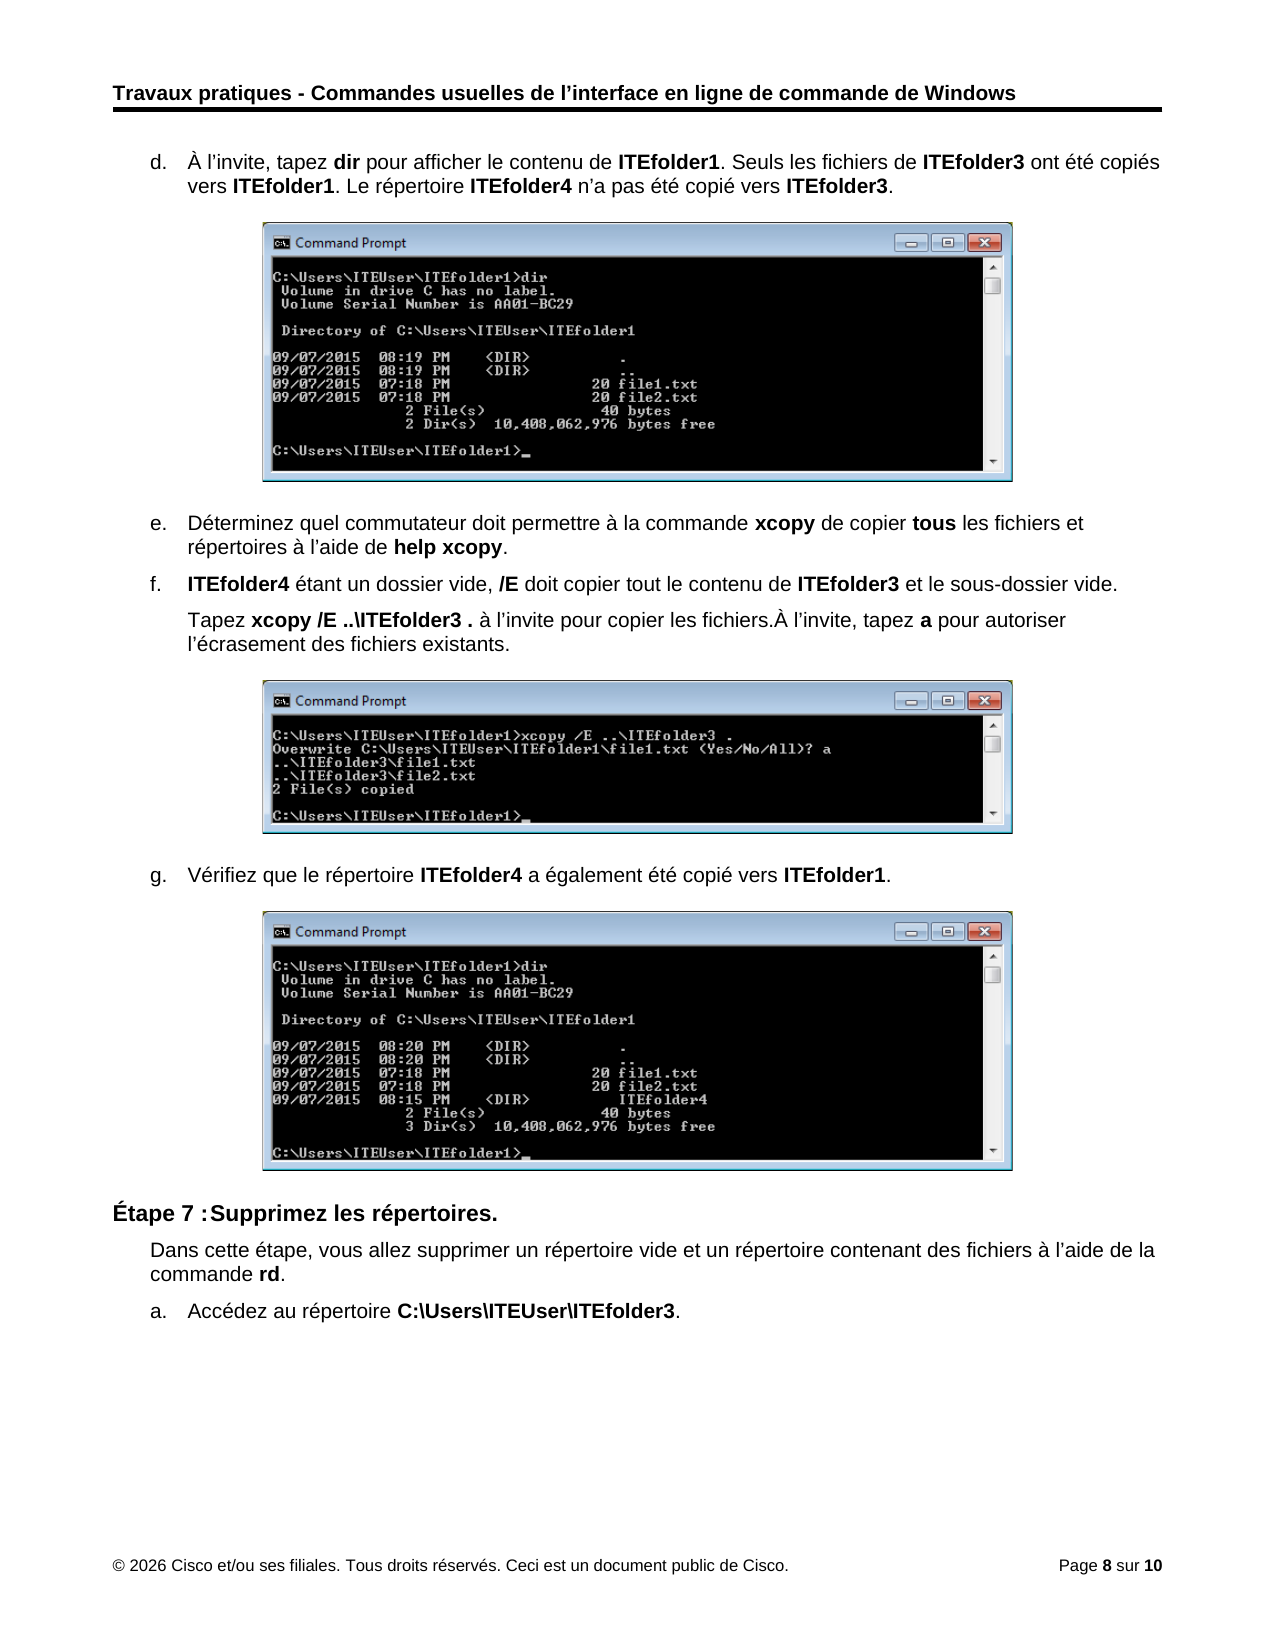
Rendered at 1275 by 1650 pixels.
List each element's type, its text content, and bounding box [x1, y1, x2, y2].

text Tapez xcopy /E ..\ITEfolder3 . à l’invite pour copier les fichiers.À l’invite, tapez a pour autoriser l’écrasement des fichiers existants. [187, 608, 1162, 656]
picture [262, 911, 1013, 1171]
text À l’invite, tapez dir pour afficher le contenu de ITEfolder1. Seuls les fichiers de ITEfolder3 ont été copiés vers ITEfolder1. Le répertoire ITEfolder4 n’a pas été copié vers ITEfolder3. [150, 150, 1162, 198]
text Accédez au répertoire C:\Users\ITEUser\ITEfolder3. [150, 1299, 1162, 1323]
text Supprimez les répertoires. [112, 1199, 1162, 1226]
picture [262, 222, 1013, 482]
text ITEfolder4 étant un dossier vide, /E doit copier tout le contenu de ITEfolder3 et le sous-dossier vide. [150, 571, 1162, 595]
picture [262, 680, 1013, 834]
text Dans cette étape, vous allez supprimer un répertoire vide et un répertoire contenant des fichiers à l’aide de la commande rd. [150, 1238, 1162, 1286]
text Vérifiez que le répertoire ITEfolder4 a également été copié vers ITEfolder1. [150, 862, 1162, 886]
text Déterminez quel commutateur doit permettre à la commande xcopy de copier tous les fichiers et répertoires à l’aide de help xcopy. [150, 511, 1162, 559]
